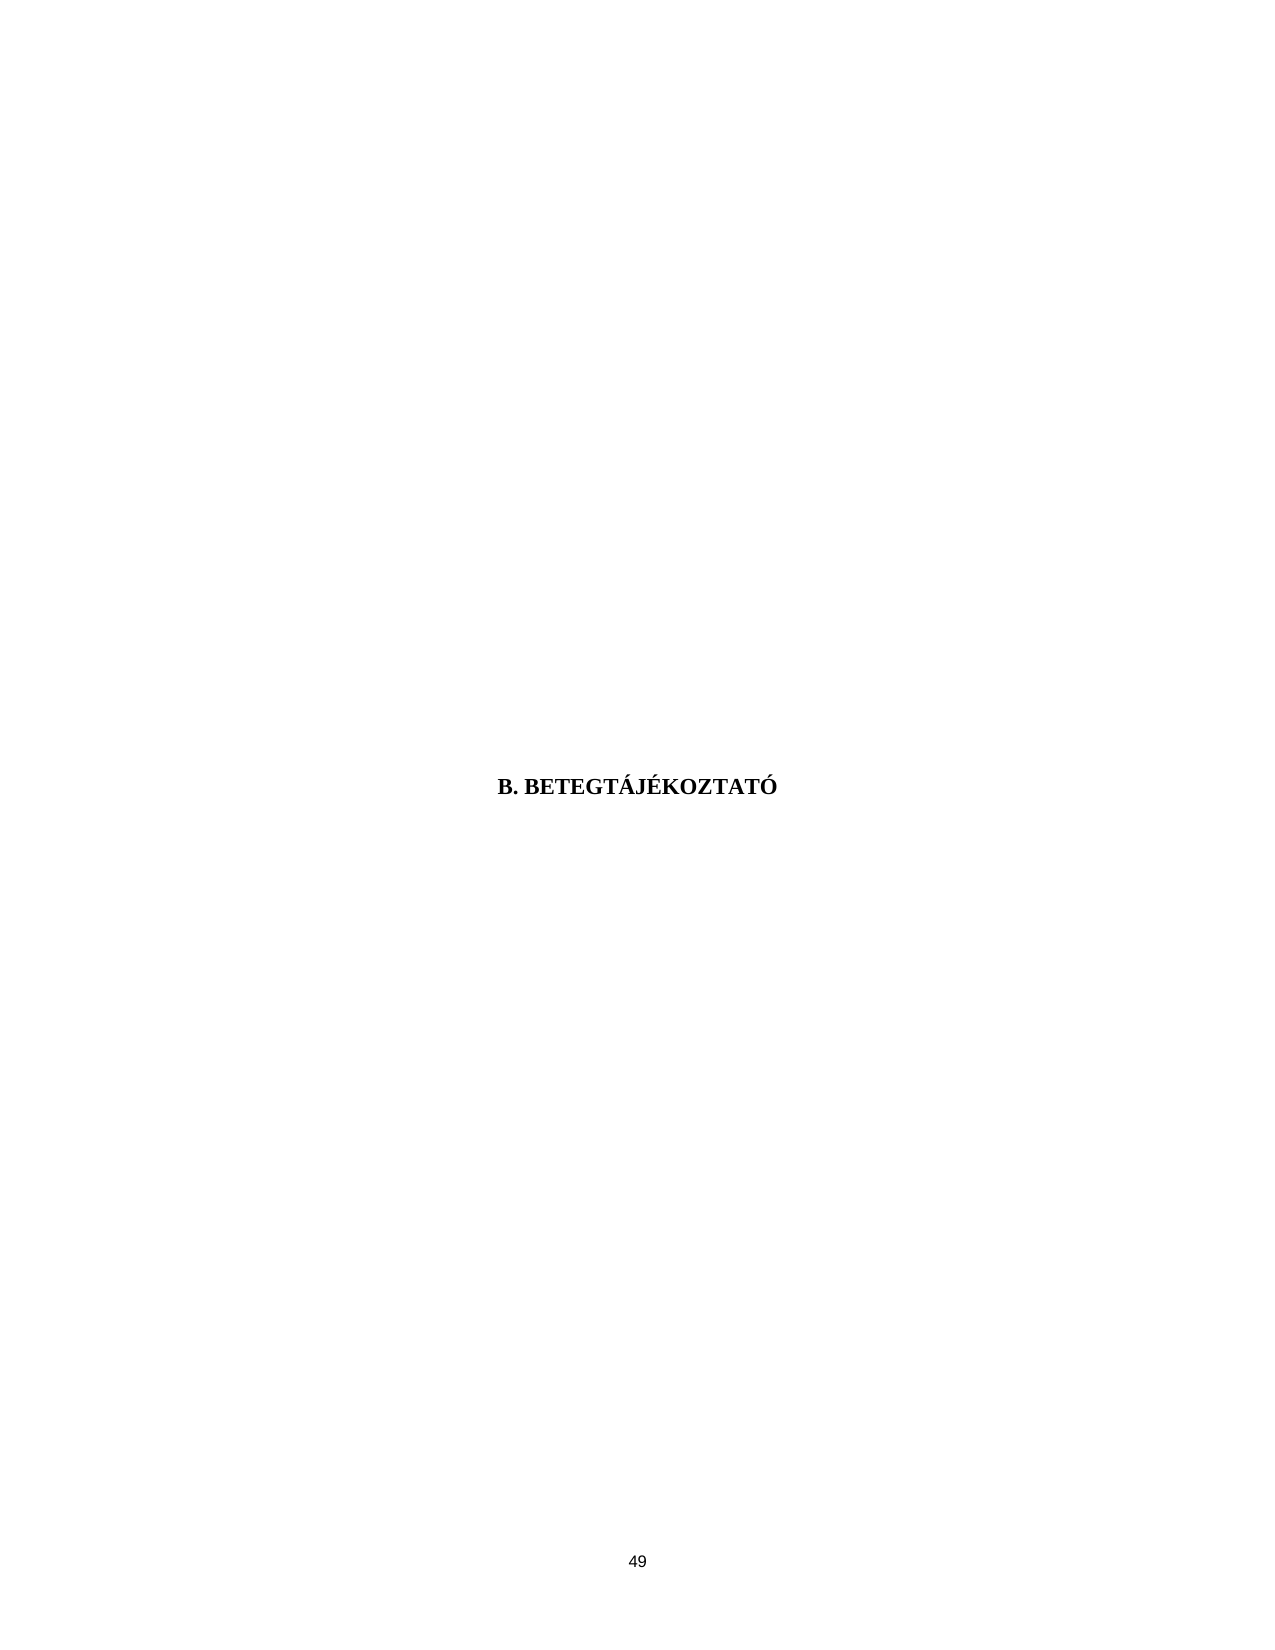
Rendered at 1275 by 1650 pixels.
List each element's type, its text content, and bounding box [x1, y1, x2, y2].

title B. BETEGTÁJÉKOZTATÓ [150, 773, 1125, 799]
